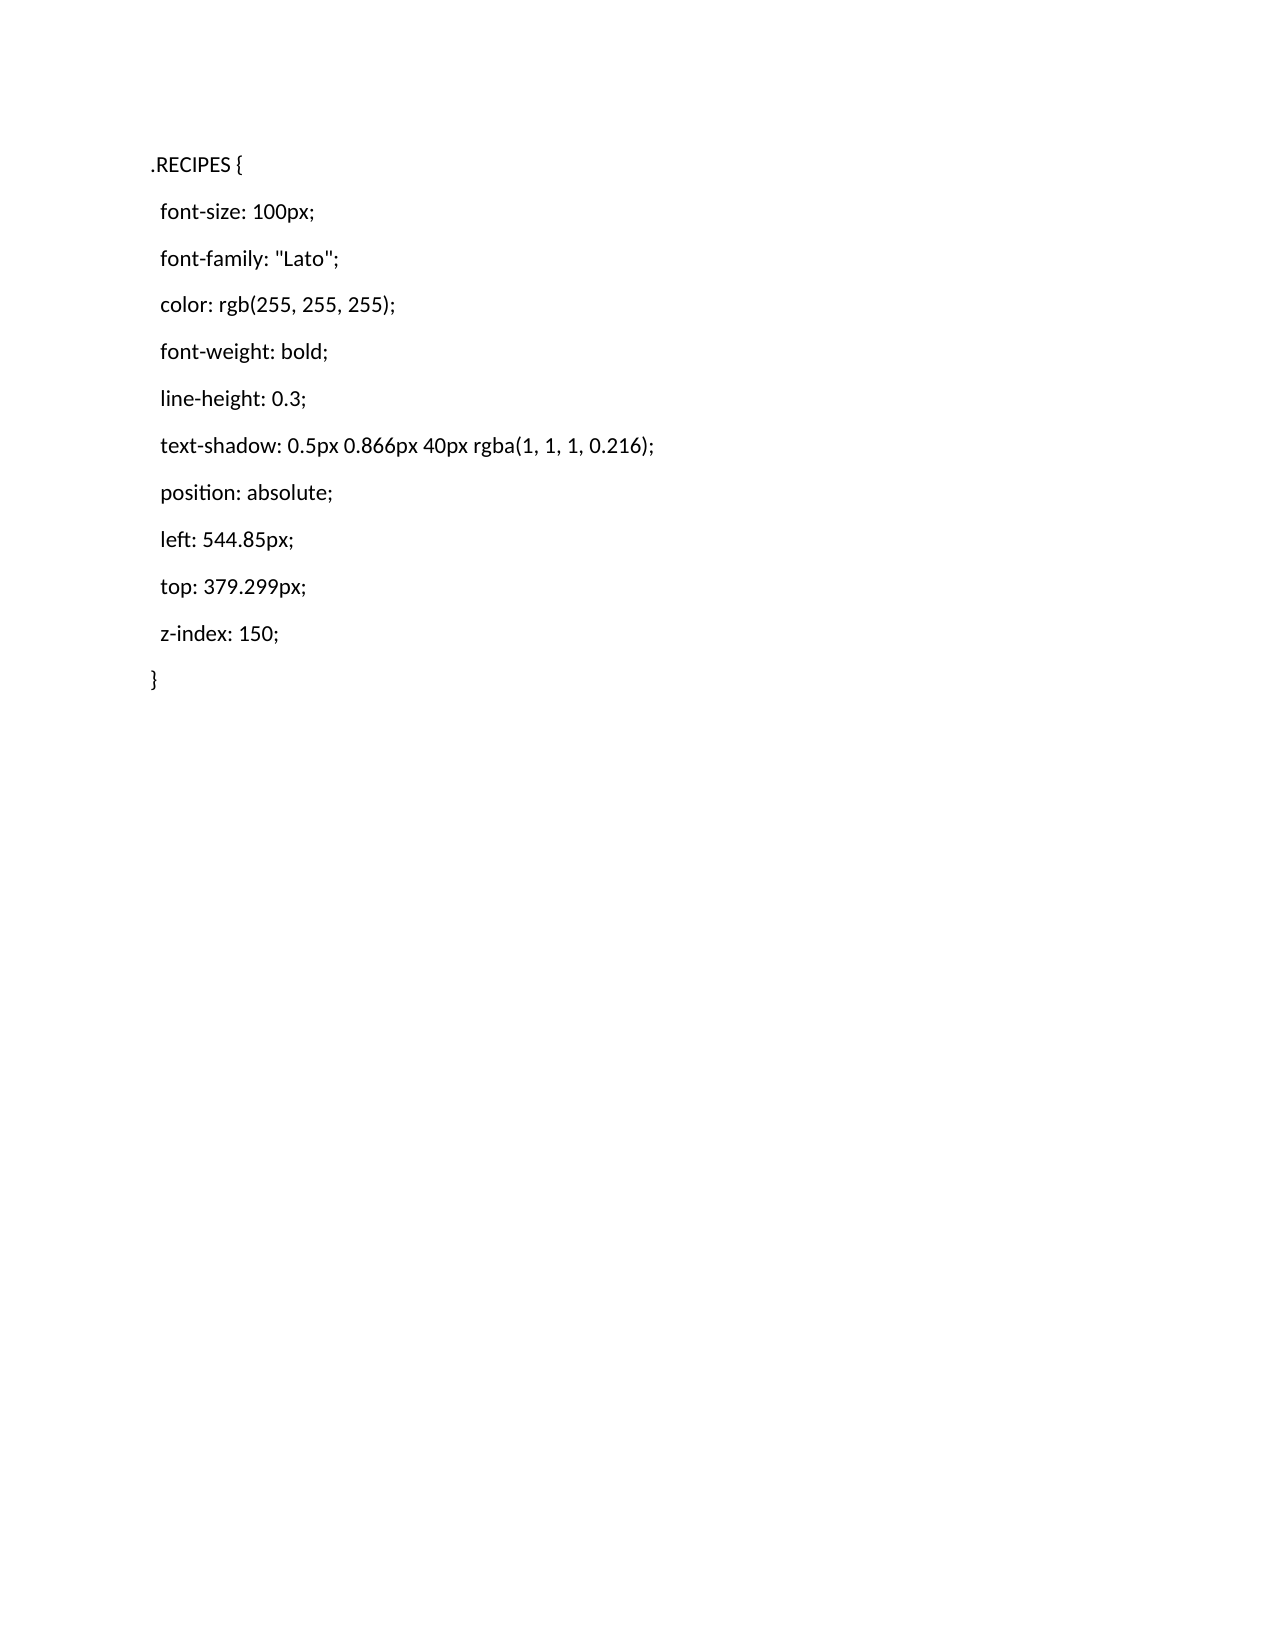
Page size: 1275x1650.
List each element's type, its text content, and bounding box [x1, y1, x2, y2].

text font-family: "Lato"; [150, 244, 1125, 272]
text color: rgb(255, 255, 255); [150, 291, 1125, 319]
text z-index: 150; [150, 619, 1125, 647]
text .RECIPES { [150, 150, 1125, 178]
text top: 379.299px; [150, 572, 1125, 600]
text font-weight: bold; [150, 337, 1125, 366]
text } [150, 666, 1125, 694]
text line-height: 0.3; [150, 384, 1125, 412]
text font-size: 100px; [150, 197, 1125, 225]
text text-shadow: 0.5px 0.866px 40px rgba(1, 1, 1, 0.216); [150, 431, 1125, 459]
text position: absolute; [150, 478, 1125, 506]
text left: 544.85px; [150, 525, 1125, 553]
